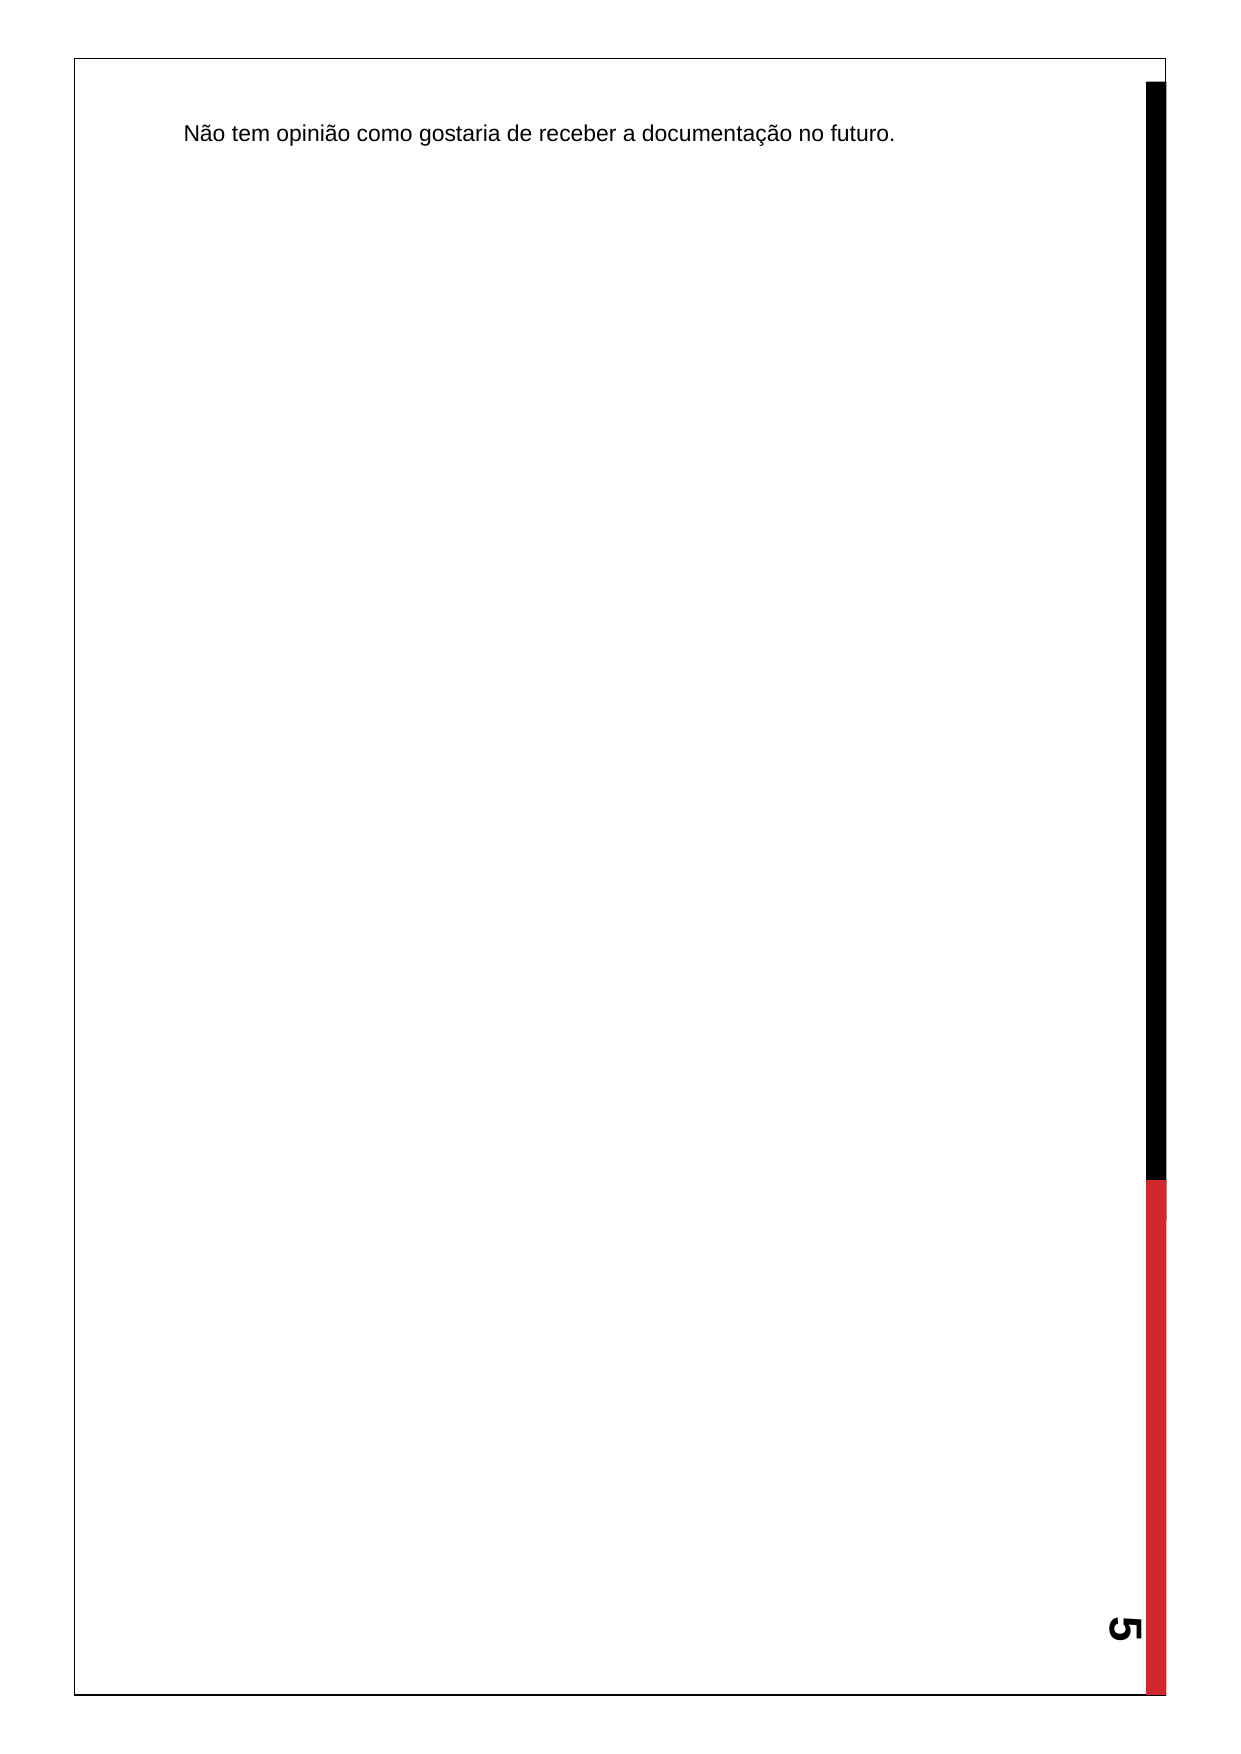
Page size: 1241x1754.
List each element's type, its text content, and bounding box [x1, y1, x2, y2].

text Não tem opinião como gostaria de receber a documentação no futuro. [109, 119, 1131, 146]
